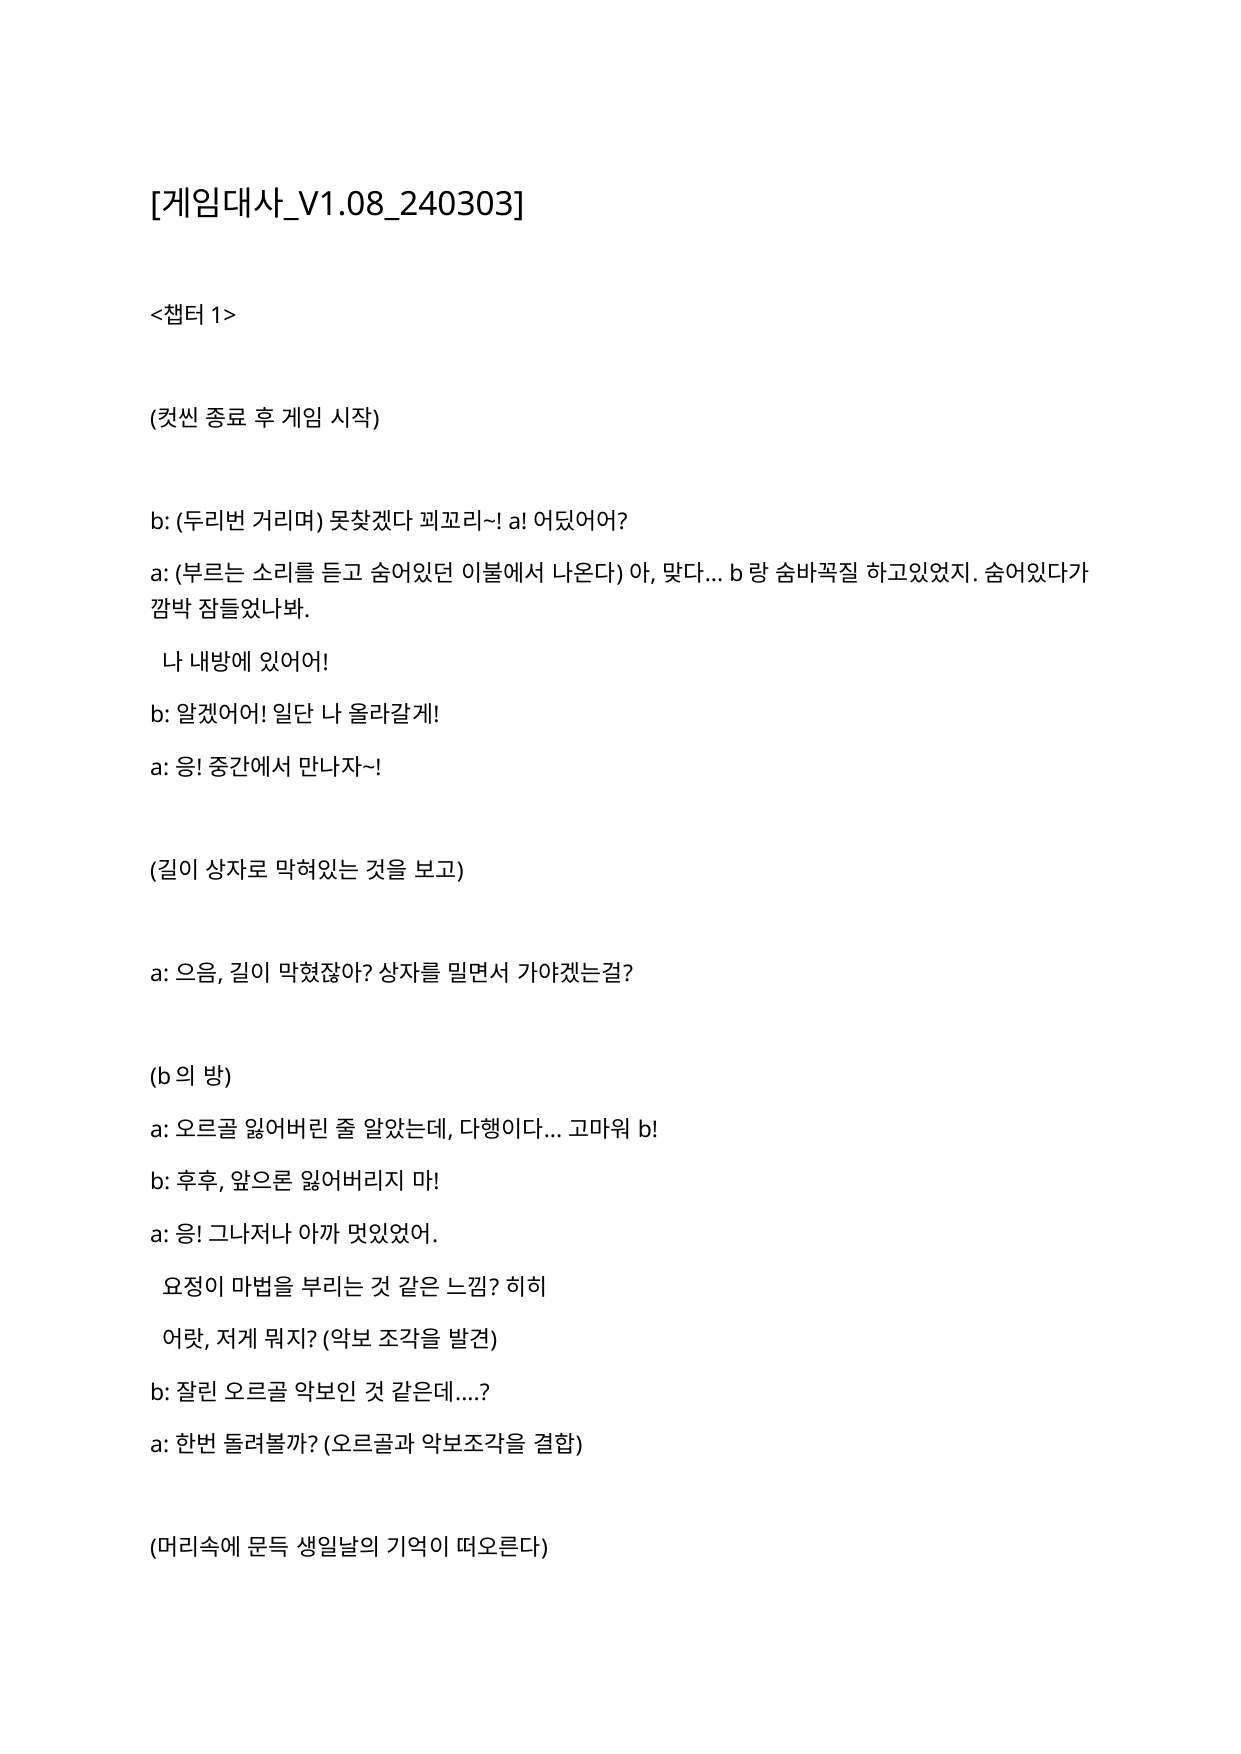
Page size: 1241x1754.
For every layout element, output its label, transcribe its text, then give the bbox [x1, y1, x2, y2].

text a: (부르는 소리를 듣고 숨어있던 이불에서 나온다) 아, 맞다... b랑 숨바꼭질 하고있었지. 숨어있다가 깜박 잠들었나봐. [150, 555, 1090, 624]
text (길이 상자로 막혀있는 것을 보고) [150, 852, 1090, 885]
text <챕터1> [150, 297, 1090, 330]
text a: 으음, 길이 막혔잖아? 상자를 밀면서 가야겠는걸? [150, 955, 1090, 988]
text b: 잘린 오르골 악보인 것 같은데....? [150, 1374, 1090, 1407]
text b: 알겠어어! 일단 나 올라갈게! [150, 696, 1090, 730]
text (머리속에 문득 생일날의 기억이 떠오른다) [150, 1529, 1090, 1563]
text (b의 방) [150, 1058, 1090, 1091]
text a: 응! 중간에서 만나자~! [150, 749, 1090, 782]
text 어랏, 저게 뭐지? (악보 조각을 발견) [150, 1321, 1090, 1354]
text a: 오르골 잃어버린 줄 알았는데, 다행이다... 고마워 b! [150, 1111, 1090, 1144]
text [게임대사_V1.08_240303] [150, 177, 1090, 226]
text a: 응! 그나저나 아까 멋있었어. [150, 1216, 1090, 1249]
text (컷씬 종료 후 게임 시작) [150, 399, 1090, 433]
text a: 한번 돌려볼까? (오르골과 악보조각을 결합) [150, 1426, 1090, 1459]
text b: (두리번 거리며) 못찾겠다 꾀꼬리~! a! 어딨어어? [150, 503, 1090, 536]
text b: 후후, 앞으론 잃어버리지 마! [150, 1163, 1090, 1197]
text 요정이 마법을 부리는 것 같은 느낌? 히히 [150, 1268, 1090, 1302]
text 나 내방에 있어어! [150, 644, 1090, 677]
